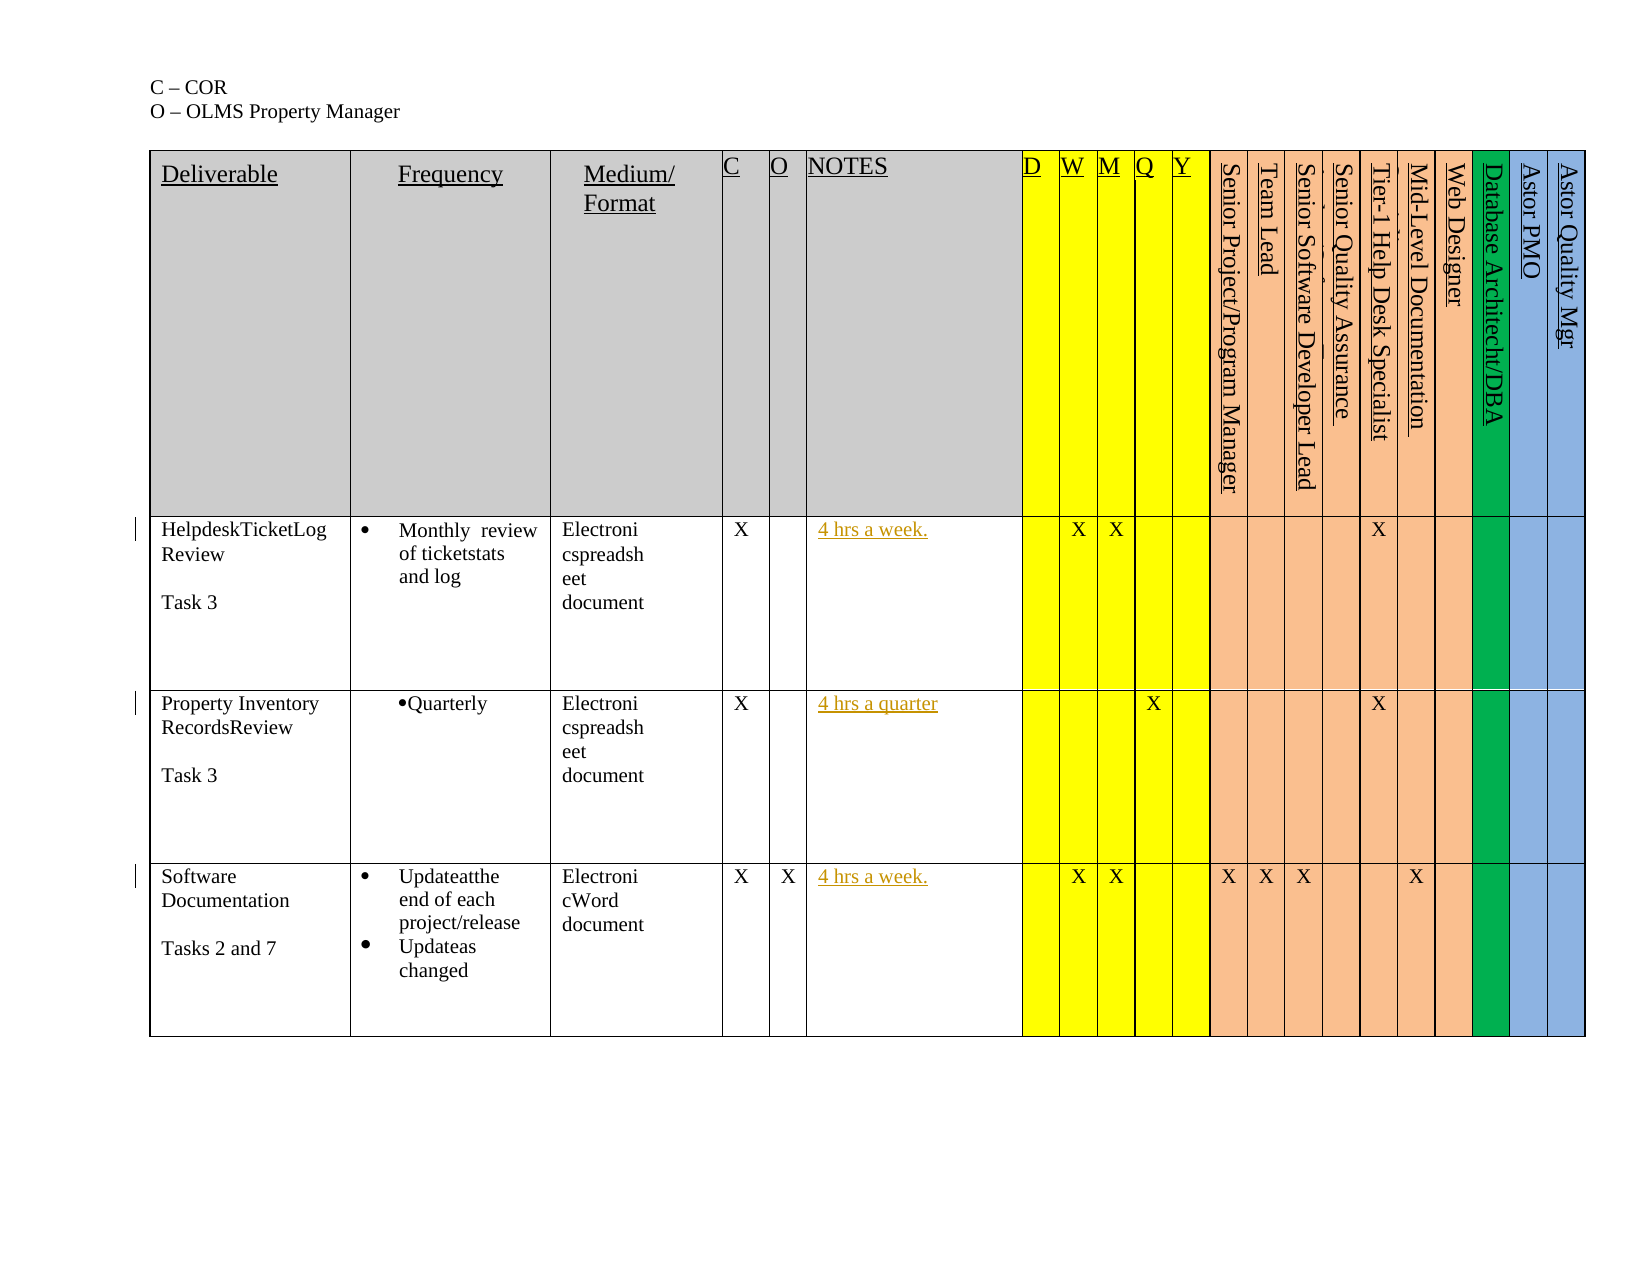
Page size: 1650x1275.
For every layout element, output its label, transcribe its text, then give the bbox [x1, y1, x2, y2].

table_cell [1436, 517, 1472, 689]
table_cell [1211, 517, 1247, 689]
table_cell X [723, 864, 769, 1036]
table_cell ElectronicWord document [551, 864, 722, 1036]
table_cell [770, 691, 806, 863]
table_header Deliverable [151, 151, 350, 516]
table_cell [1023, 864, 1059, 1036]
table_cell Software Documentation Tasks 2 and 7 [151, 864, 350, 1036]
table_header Web Designer [1436, 151, 1472, 516]
table_header D [1023, 151, 1059, 516]
table_cell X [1285, 864, 1322, 1036]
table_cell [1398, 691, 1434, 863]
table_cell [1548, 864, 1584, 1036]
table_cell X [1361, 691, 1397, 863]
table_cell X [1136, 691, 1172, 863]
table_header Q [1136, 151, 1172, 516]
table_cell [1323, 864, 1359, 1036]
table_cell X [770, 864, 806, 1036]
table_cell Electronicspreadsheet document [551, 517, 722, 689]
table_header Tier-1 Help Desk Specialist [1361, 151, 1397, 516]
table_cell X [1248, 864, 1284, 1036]
table_header Astor Quality Mgr [1548, 151, 1584, 516]
table_cell [1510, 517, 1547, 689]
table_header Y [1173, 151, 1209, 516]
table_header Senior Software Developer Lead [1285, 151, 1322, 516]
table_header W [1060, 151, 1097, 516]
table_header Senior Project/Program Manager [1211, 151, 1247, 516]
table_cell [807, 864, 1022, 1036]
table_cell [1060, 691, 1097, 863]
table_cell X [1398, 864, 1434, 1036]
table_cell [1248, 691, 1284, 863]
table_cell [1023, 517, 1059, 689]
table_cell Quarterly [351, 691, 550, 863]
table_cell [1285, 517, 1322, 689]
table_cell [1398, 517, 1434, 689]
table_header C [723, 151, 769, 516]
table_cell [1473, 517, 1509, 689]
table_cell [1173, 517, 1209, 689]
table_cell [1098, 691, 1134, 863]
table_header O [770, 151, 806, 516]
table_header Senior Quality Assurance Analyst/Software Tester [1323, 151, 1359, 516]
table_cell [1173, 864, 1209, 1036]
table_cell HelpdeskTicketLog Review Task 3 [151, 517, 350, 689]
table_header Medium/Format [551, 151, 722, 516]
table_cell X [1060, 864, 1097, 1036]
table_cell X [1098, 517, 1134, 689]
table_cell Property Inventory RecordsReview Task 3 [151, 691, 350, 863]
table_cell X [1060, 517, 1097, 689]
table_cell Electronicspreadsheet document [551, 691, 722, 863]
table_cell [1548, 517, 1584, 689]
table_header Frequency [351, 151, 550, 516]
table_cell [1473, 864, 1509, 1036]
table_header NOTES [807, 151, 1022, 516]
table_header Mid-Level Documentation Specialist [1398, 151, 1434, 516]
table_cell X [723, 517, 769, 689]
table_cell [1248, 517, 1284, 689]
table_cell [1136, 864, 1172, 1036]
table_cell [807, 691, 1022, 863]
table_header M [1098, 151, 1134, 516]
table_cell  Updateatthe end of each project/release  Updateas changed [351, 864, 550, 1036]
table_cell [1211, 691, 1247, 863]
table_cell [1323, 517, 1359, 689]
table_cell [1510, 864, 1547, 1036]
table_cell X [1361, 517, 1397, 689]
table_cell [1436, 691, 1472, 863]
table_cell [1361, 864, 1397, 1036]
table_header Astor PMO [1510, 151, 1547, 516]
table_cell [1285, 691, 1322, 863]
table_cell [770, 517, 806, 689]
table_header Database Architecht/DBA [1473, 151, 1509, 516]
table_cell [1173, 691, 1209, 863]
table_cell [1473, 691, 1509, 863]
table_cell X [723, 691, 769, 863]
table_cell X [1211, 864, 1247, 1036]
table_cell [1023, 691, 1059, 863]
table_header Team Lead [1248, 151, 1284, 516]
table_cell [1548, 691, 1584, 863]
table_cell [1510, 691, 1547, 863]
table_cell [1436, 864, 1472, 1036]
table_cell [807, 517, 1022, 689]
table_cell [1136, 517, 1172, 689]
table_cell  Monthly review of ticketstats and log [351, 517, 550, 689]
table_cell X [1098, 864, 1134, 1036]
table_cell [1323, 691, 1359, 863]
